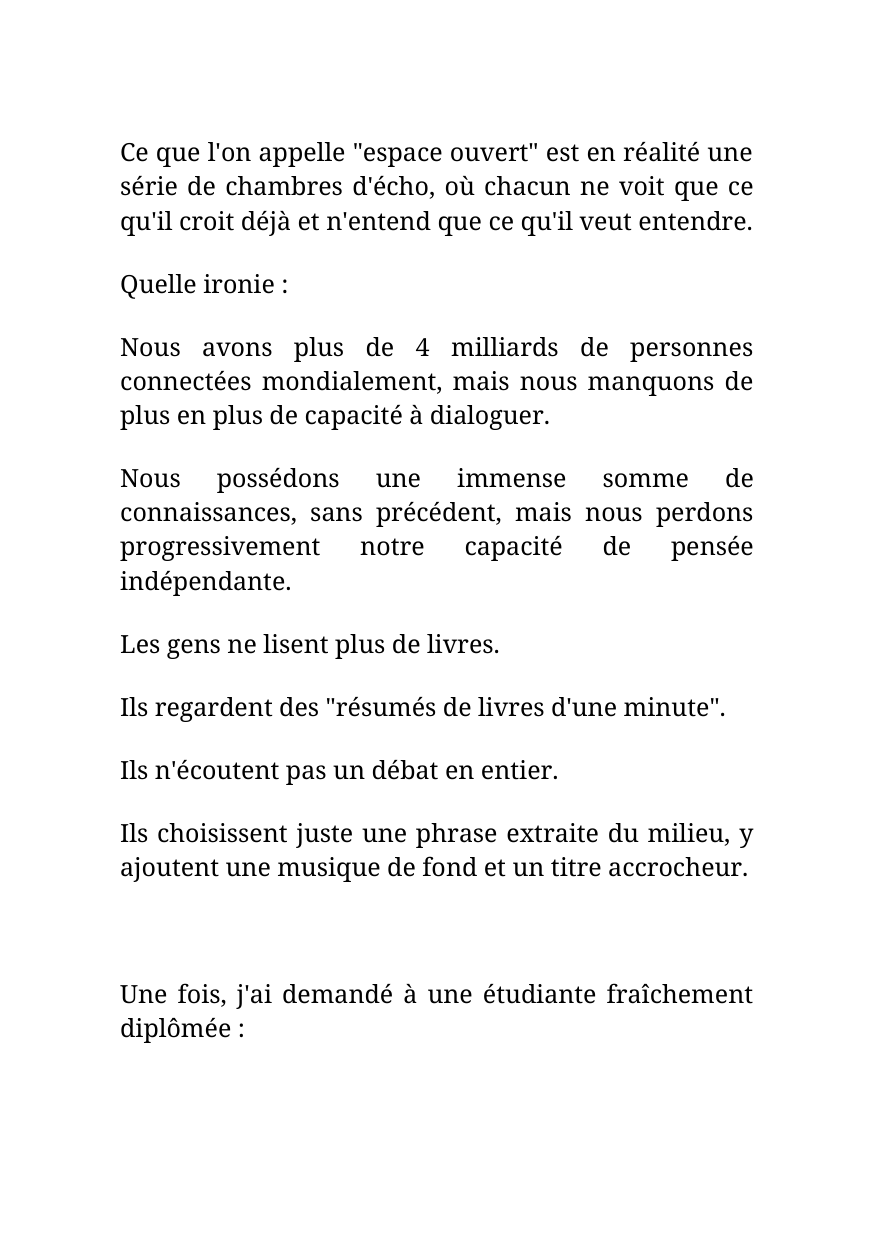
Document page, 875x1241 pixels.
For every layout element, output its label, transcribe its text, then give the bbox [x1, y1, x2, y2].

text Ils choisissent juste une phrase extraite du milieu, y ajoutent une musique de fond et un titre accrocheur. [120, 816, 754, 884]
text Les gens ne lisent plus de livres. [120, 626, 754, 660]
text Une fois, j'ai demandé à une étudiante fraîchement diplômée : [120, 977, 754, 1045]
text Quelle ironie : [120, 266, 754, 300]
text Nous avons plus de 4 milliards de personnes connectées mondialement, mais nous manquons de plus en plus de capacité à dialoguer. [120, 329, 754, 432]
text Nous possédons une immense somme de connaissances, sans précédent, mais nous perdons progressivement notre capacité de pensée indépendante. [120, 461, 754, 597]
text Ce que l'on appelle "espace ouvert" est en réalité une série de chambres d'écho, où chacun ne voit que ce qu'il croit déjà et n'entend que ce qu'il veut entendre. [120, 135, 754, 237]
text Ils n'écoutent pas un débat en entier. [120, 753, 754, 787]
text Ils regardent des "résumés de livres d'une minute". [120, 689, 754, 724]
